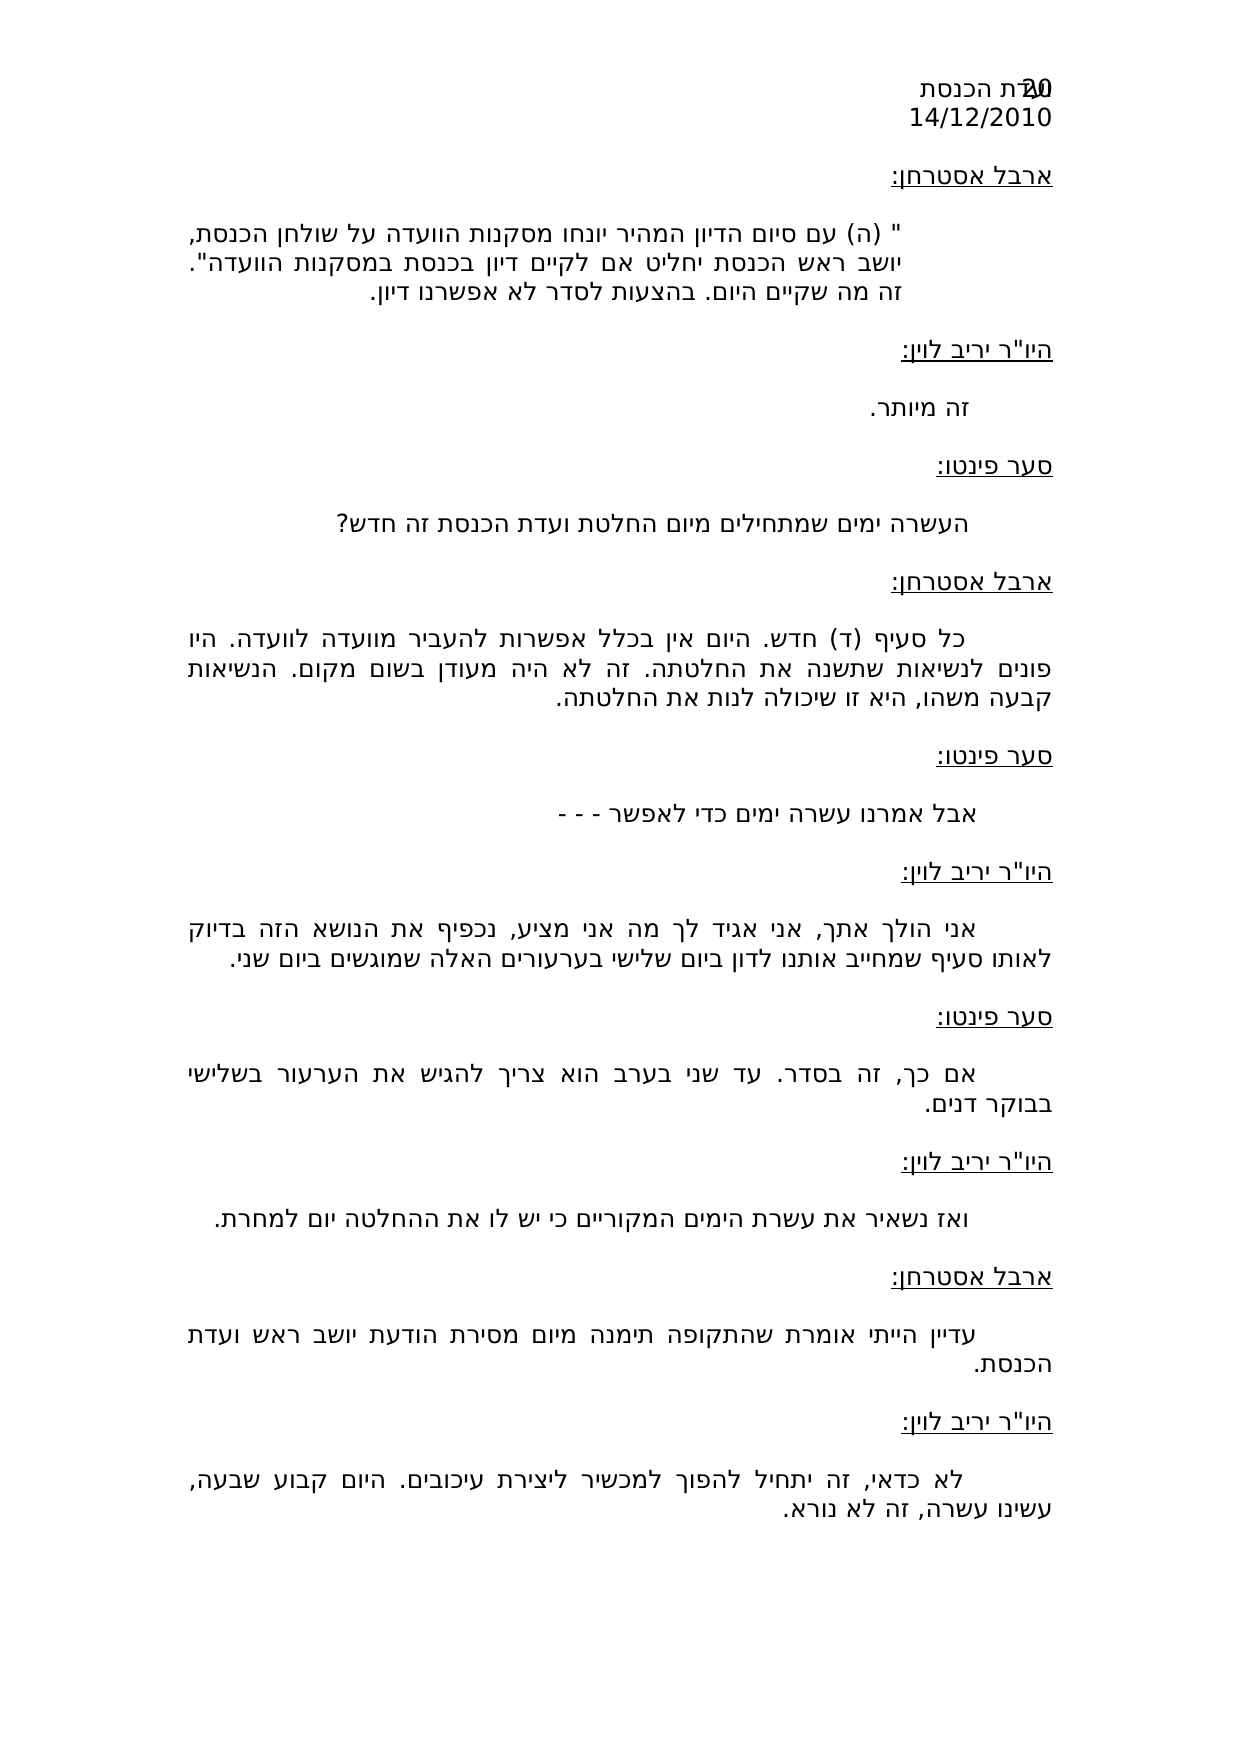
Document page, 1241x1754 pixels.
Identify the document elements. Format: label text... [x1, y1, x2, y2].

text אם כך, זה בסדר. עד שני בערב הוא צריך להגיש את הערעור בשלישי בבוקר דנים. [187, 1059, 1053, 1118]
text סער פינטו: [187, 451, 1053, 480]
text עדיין הייתי אומרת שהתקופה תימנה מיום מסירת הודעת יושב ראש ועדת הכנסת. [187, 1320, 1053, 1379]
text לא כדאי, זה יתחיל להפוך למכשיר ליצירת עיכובים. היום קבוע שבעה, עשינו עשרה, זה לא נורא. [187, 1465, 1053, 1524]
text ואז נשאיר את עשרת הימים המקוריים כי יש לו את ההחלטה יום למחרת. [187, 1204, 1053, 1234]
text היו"ר יריב לוין: [187, 335, 1053, 364]
text " (ה) עם סיום הדיון המהיר יונחו מסקנות הוועדה על שולחן הכנסת, יושב ראש הכנסת יחליט אם לקיים דיון בכנסת במסקנות הוועדה". זה מה שקיים היום. בהצעות לסדר לא אפשרנו דיון. [187, 219, 903, 306]
text היו"ר יריב לוין: [187, 1147, 1053, 1176]
text היו"ר יריב לוין: [187, 857, 1053, 886]
text ארבל אסטרחן: [187, 1262, 1053, 1292]
text העשרה ימים שמתחילים מיום החלטת ועדת הכנסת זה חדש? [187, 509, 1053, 538]
text אני הולך אתך, אני אגיד לך מה אני מציע, נכפיף את הנושא הזה בדיוק לאותו סעיף שמחייב אותנו לדון ביום שלישי בערעורים האלה שמוגשים ביום שני. [187, 914, 1053, 973]
text אבל אמרנו עשרה ימים כדי לאפשר - - - [187, 799, 1053, 828]
text ארבל אסטרחן: [187, 567, 1053, 596]
text סער פינטו: [187, 741, 1053, 770]
text סער פינטו: [187, 1002, 1053, 1031]
text כל סעיף (ד) חדש. היום אין בכלל אפשרות להעביר מוועדה לוועדה. היו פונים לנשיאות שתשנה את החלטתה. זה לא היה מעודן בשום מקום. הנשיאות קבעה משהו, היא זו שיכולה לנות את החלטתה. [187, 624, 1053, 712]
text היו"ר יריב לוין: [187, 1407, 1053, 1437]
text ארבל אסטרחן: [187, 161, 1053, 190]
text זה מיותר. [187, 393, 1053, 422]
